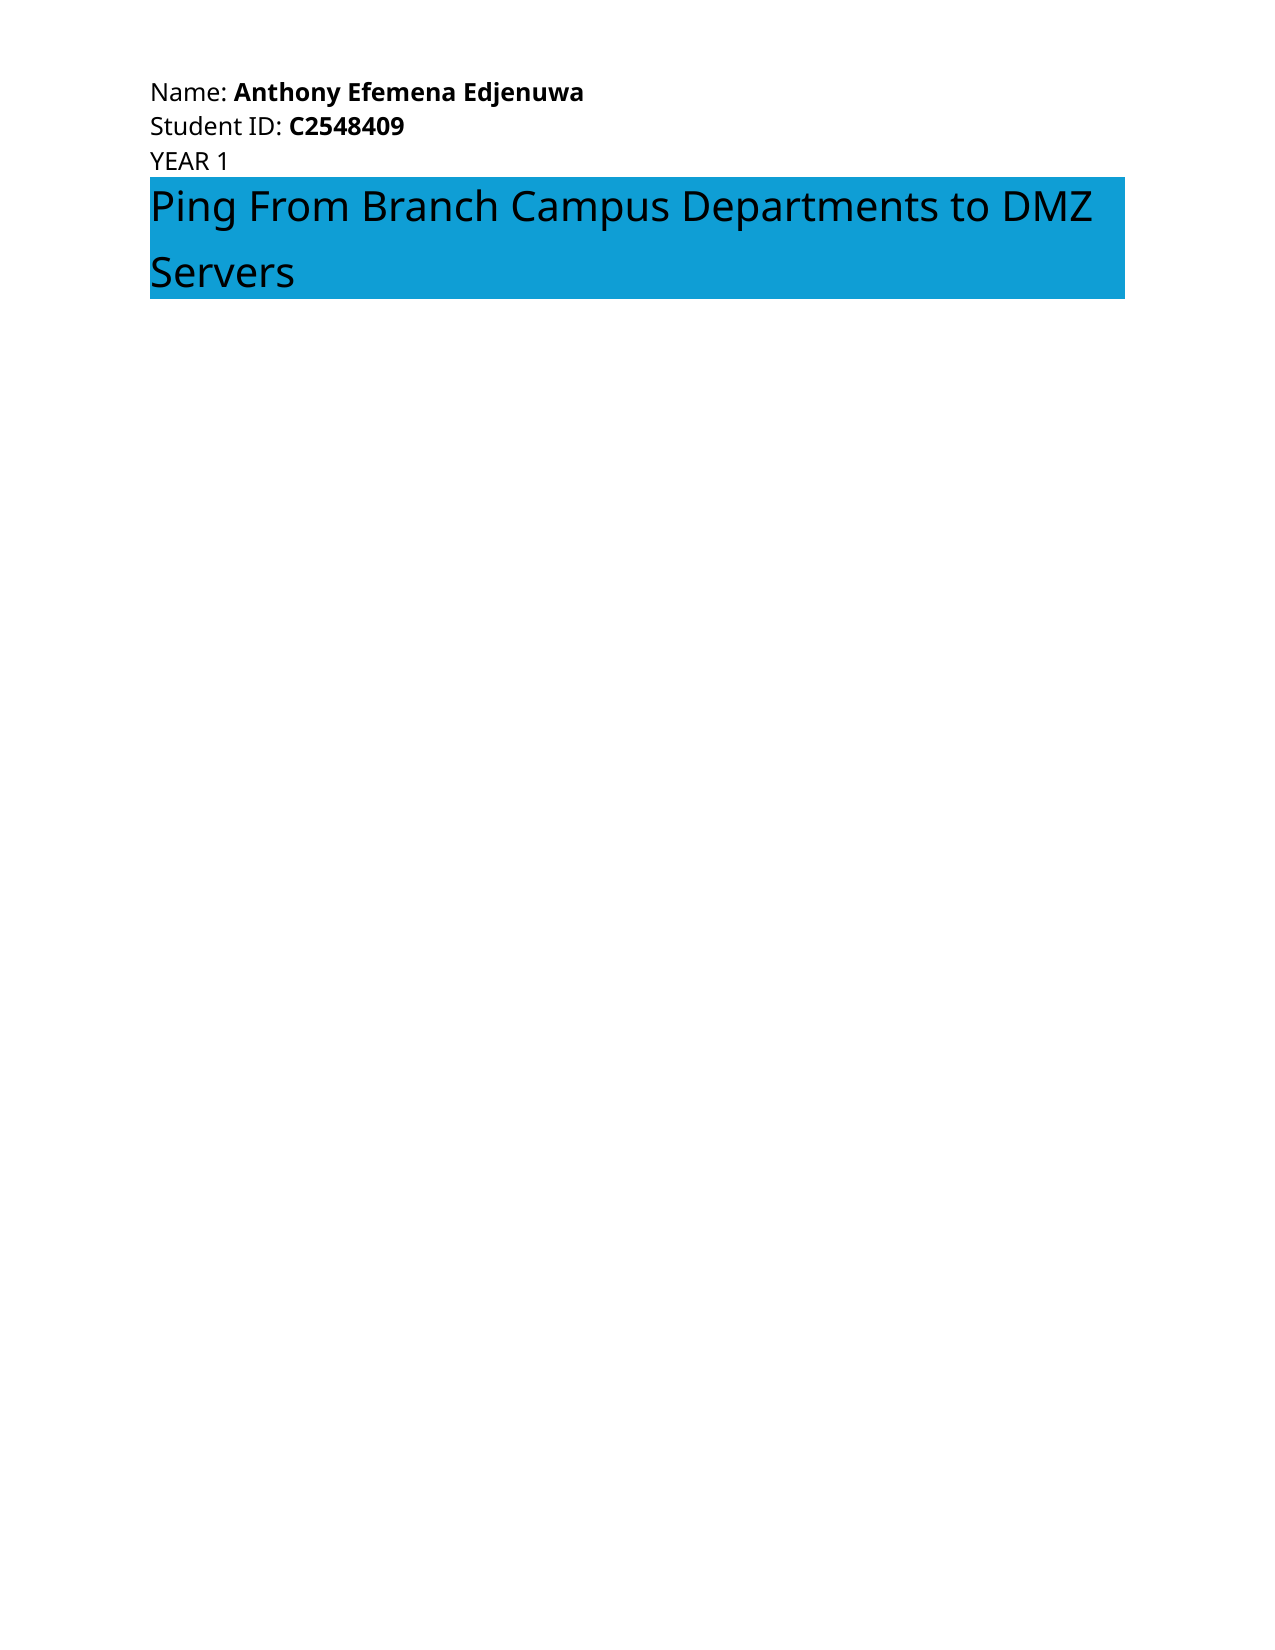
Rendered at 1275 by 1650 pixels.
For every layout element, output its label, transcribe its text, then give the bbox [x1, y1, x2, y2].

subtitle Ping From Branch Campus Departments to DMZ Servers [150, 177, 1125, 299]
